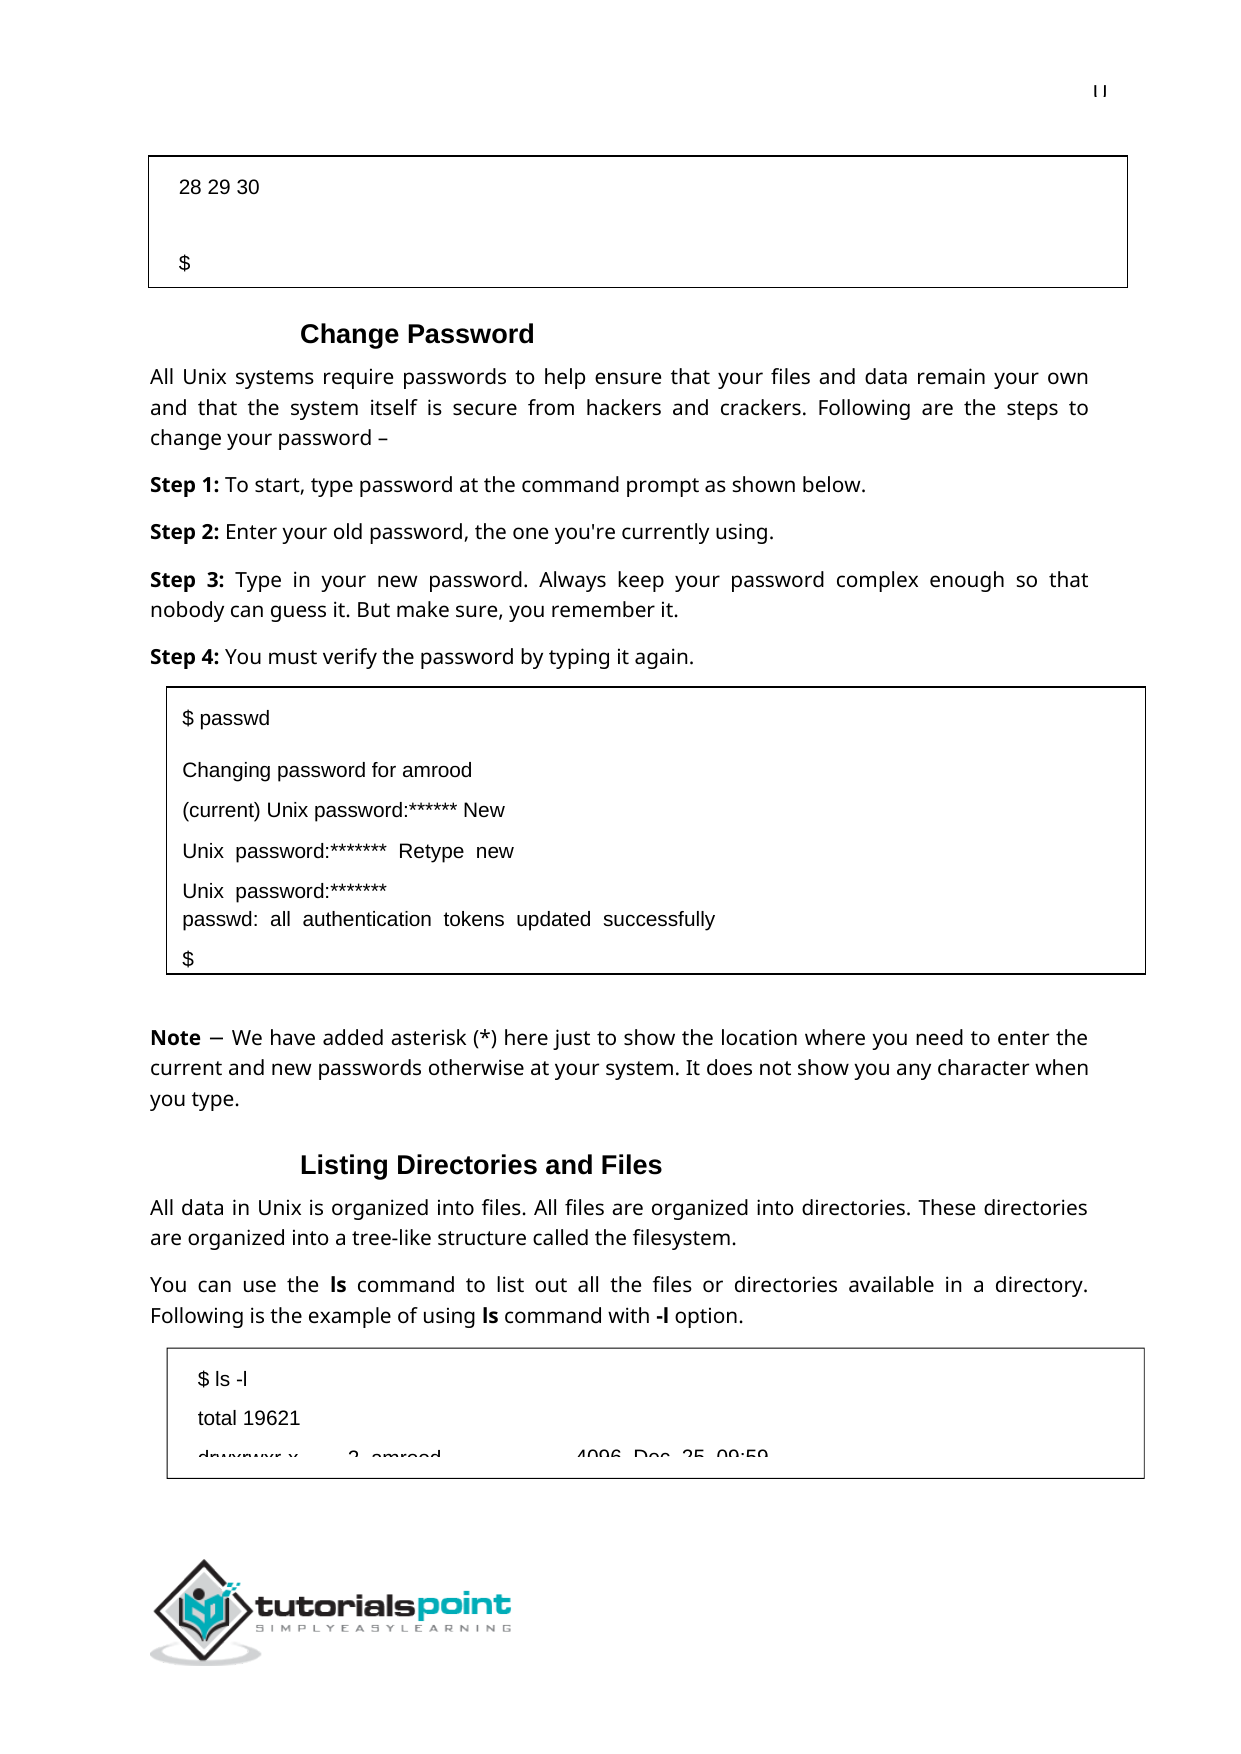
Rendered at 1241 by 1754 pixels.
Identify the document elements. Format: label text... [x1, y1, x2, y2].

text All data in Unix is organized into files. All files are organized into directories. These directories are organized into a tree-like structure called the filesystem. [150, 1193, 1090, 1252]
text All Unix systems require passwords to help ensure that your files and data remain your own and that the system itself is secure from hackers and crackers. Following are the steps to change your password – [150, 362, 1091, 452]
text Step 3: Type in your new password. Always keep your password complex enough so that nobody can guess it. But make sure, you remember it. [150, 565, 1089, 623]
subtitle Listing Directories and Files [150, 1149, 1240, 1180]
text Note [150, 1023, 1091, 1112]
text Step 4: You must verify the password by typing it again. [150, 642, 1240, 670]
text You can use the ls command to list out all the files or directories available in a directory. Following is the example of using ls command with -l option. [150, 1271, 1090, 1329]
subtitle Change Password [150, 318, 1240, 349]
text Step 2: Enter your old password, the one you're currently using. [150, 517, 1240, 546]
text Step 1: To start, type password at the command prompt as shown below. [150, 470, 1240, 499]
picture [150, 1559, 512, 1666]
